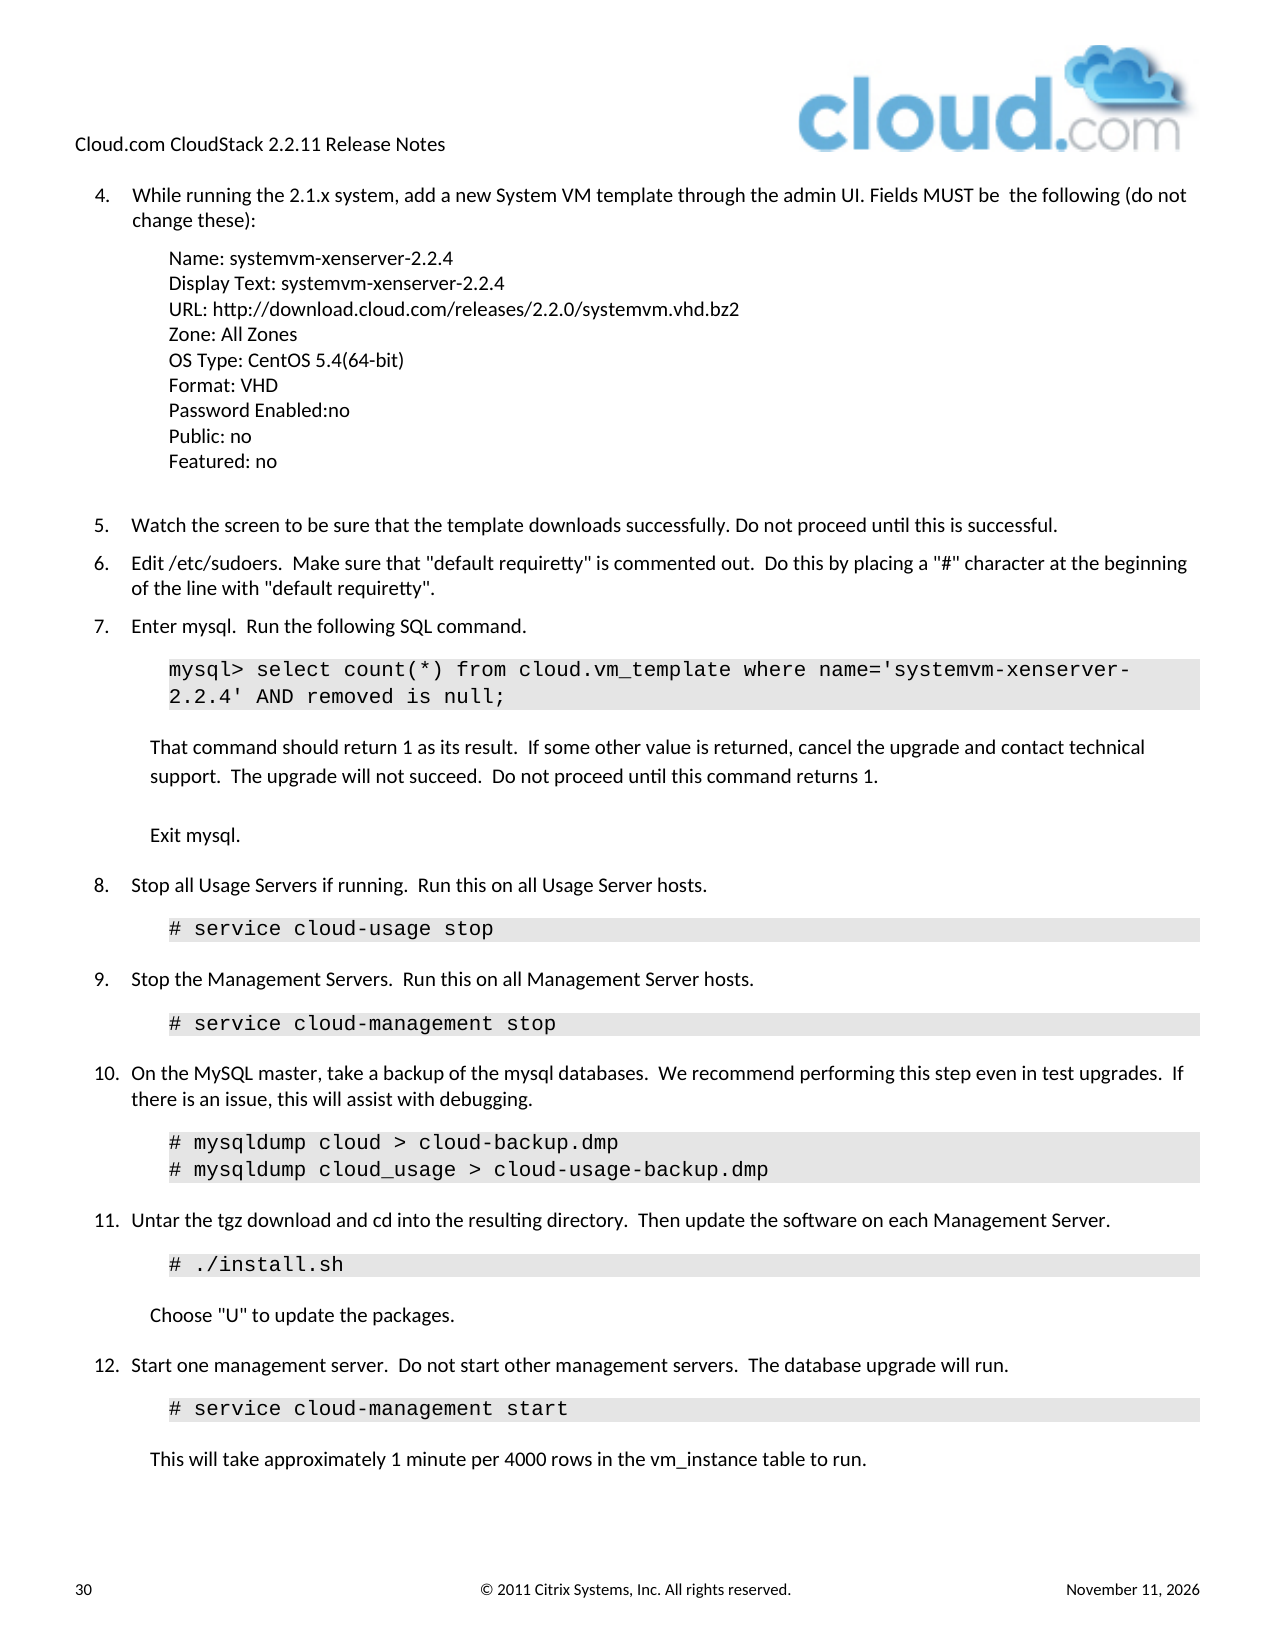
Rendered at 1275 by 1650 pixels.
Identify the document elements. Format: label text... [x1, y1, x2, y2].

list On the MySQL master, take a backup of the mysql databases. We recommend performing this step even in test upgrades. If there is an issue, this will assist with debugging. [94, 1061, 1200, 1111]
list Untar the tgz download and cd into the resulting directory. Then update the software on each Management Server. [94, 1207, 1200, 1233]
list Stop the Management Servers. Run this on all Management Server hosts. [94, 966, 1200, 992]
text Public: no [169, 423, 1200, 448]
text Name: systemvm-xenserver-2.2.4 [169, 245, 1200, 271]
list Watch the screen to be sure that the template downloads successfully. Do not proceed until this is successful. [94, 512, 1200, 537]
text # service cloud-management start [169, 1398, 1200, 1422]
list That command should return 1 as its result. If some other value is returned, cancel the upgrade and contact technical support. The upgrade will not succeed. Do not proceed until this command returns 1. [150, 734, 1200, 789]
picture [798, 45, 1200, 152]
text # service cloud-management stop [169, 1013, 1200, 1036]
list This will take approximately 1 minute per 4000 rows in the vm_instance table to run. [150, 1446, 1200, 1471]
list Enter mysql. Run the following SQL command. [94, 613, 1200, 638]
text # mysqldump cloud > cloud-backup.dmp [169, 1132, 1200, 1156]
text Zone: All Zones [169, 321, 1200, 347]
text Display Text: systemvm-xenserver-2.2.4 [169, 271, 1200, 296]
text OS Type: CentOS 5.4(64-bit) [169, 347, 1200, 372]
text Format: VHD [169, 372, 1200, 398]
list Stop all Usage Servers if running. Run this on all Usage Server hosts. [94, 872, 1200, 897]
text URL: http://download.cloud.com/releases/2.2.0/systemvm.vhd.bz2 [169, 296, 1200, 321]
list Edit /etc/sudoers. Make sure that "default requiretty" is commented out. Do this by placing a "#" character at the beginning of the line with "default requiretty". [94, 550, 1200, 601]
text # service cloud-usage stop [169, 918, 1200, 942]
list Start one management server. Do not start other management servers. The database upgrade will run. [94, 1352, 1200, 1377]
text Featured: no [169, 448, 1200, 474]
list Exit mysql. [150, 822, 1200, 847]
text # ./install.sh [169, 1254, 1200, 1277]
list Choose "U" to update the packages. [150, 1302, 1200, 1327]
list While running the 2.1.x system, add a new System VM template through the admin UI. Fields MUST be the following (do not change these): [94, 182, 1200, 233]
text mysql> select count(*) from cloud.vm_template where name='systemvm-xenserver-2.2.4' AND removed is null; [169, 659, 1200, 710]
text Password Enabled:no [169, 398, 1200, 423]
text # mysqldump cloud_usage > cloud-usage-backup.dmp [169, 1159, 1200, 1183]
